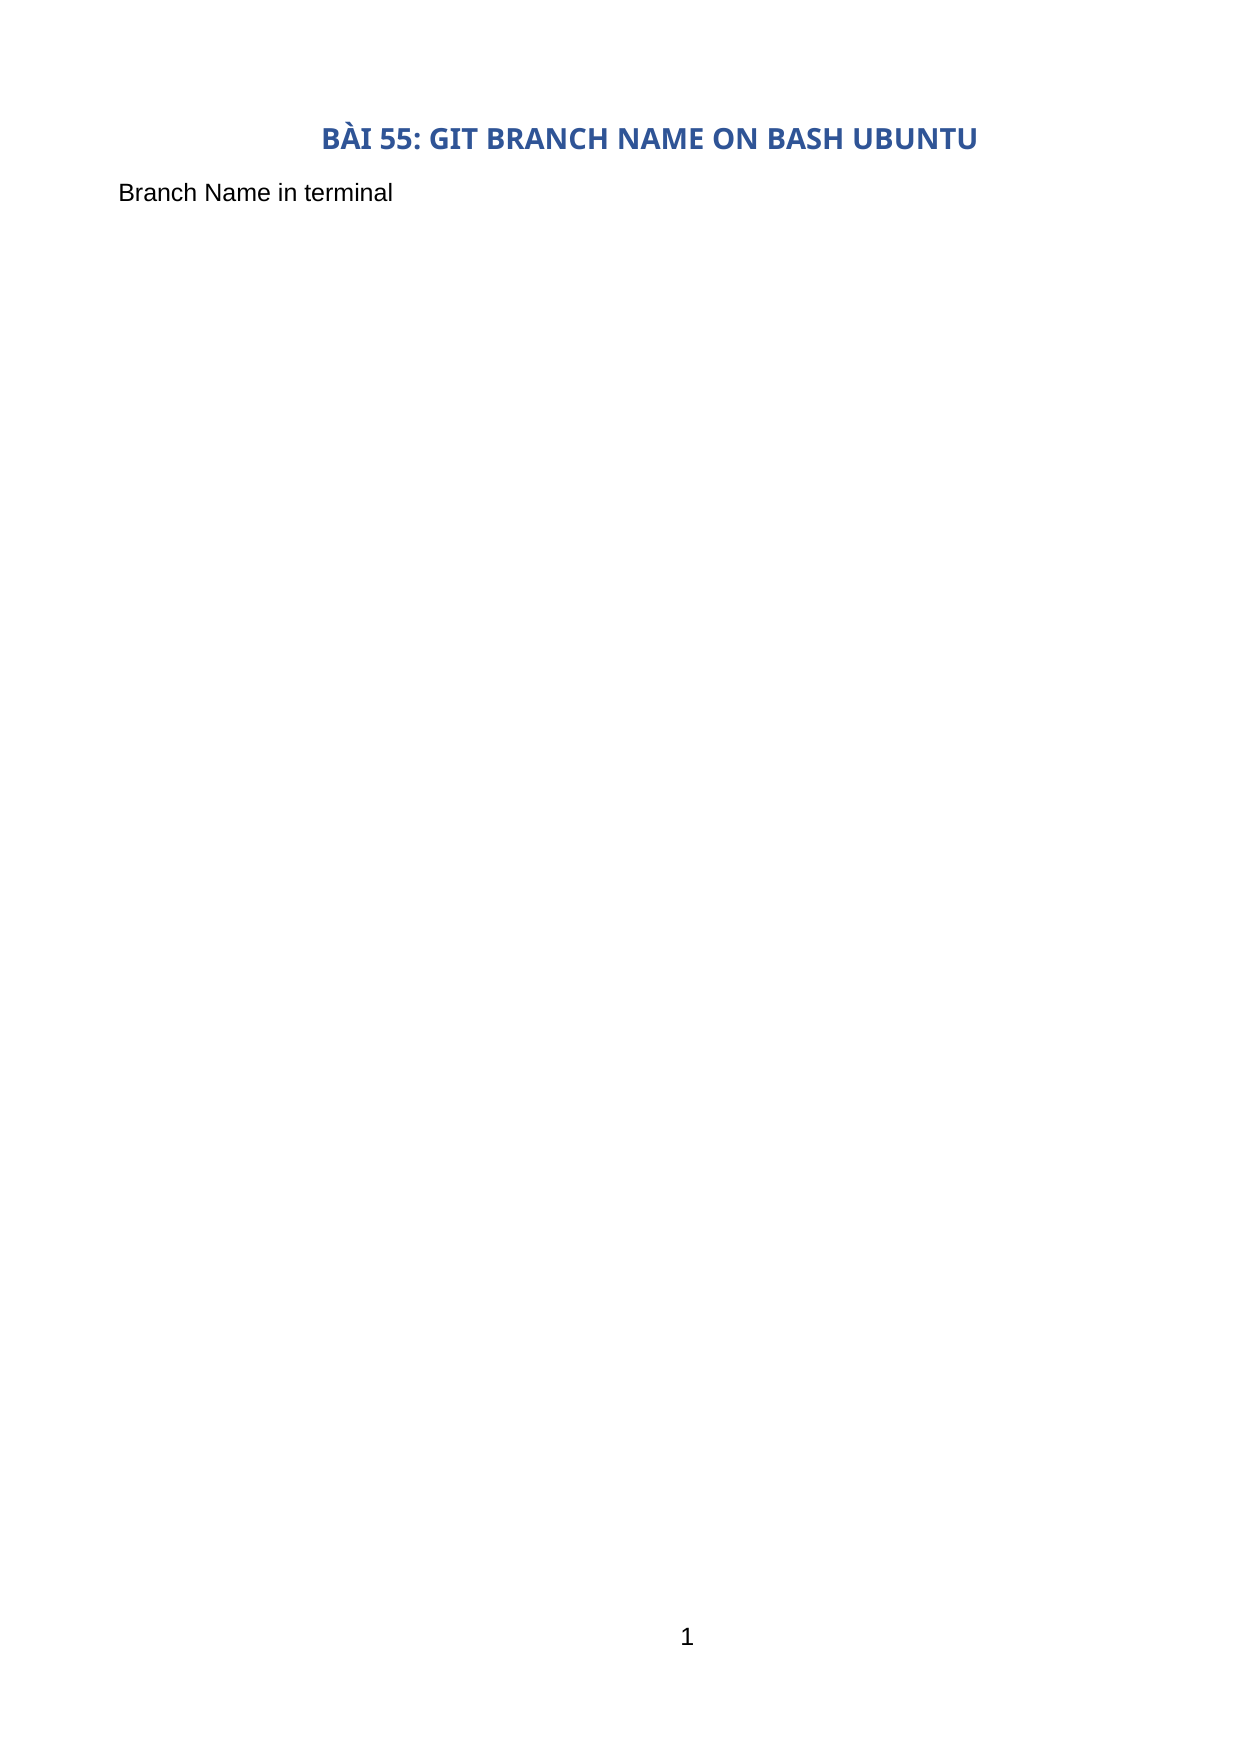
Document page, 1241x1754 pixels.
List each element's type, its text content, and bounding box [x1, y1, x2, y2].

text Branch Name in terminal [118, 178, 1181, 206]
subtitle GIT BRANCH NAME ON BASH UBUNTU [118, 118, 1181, 158]
